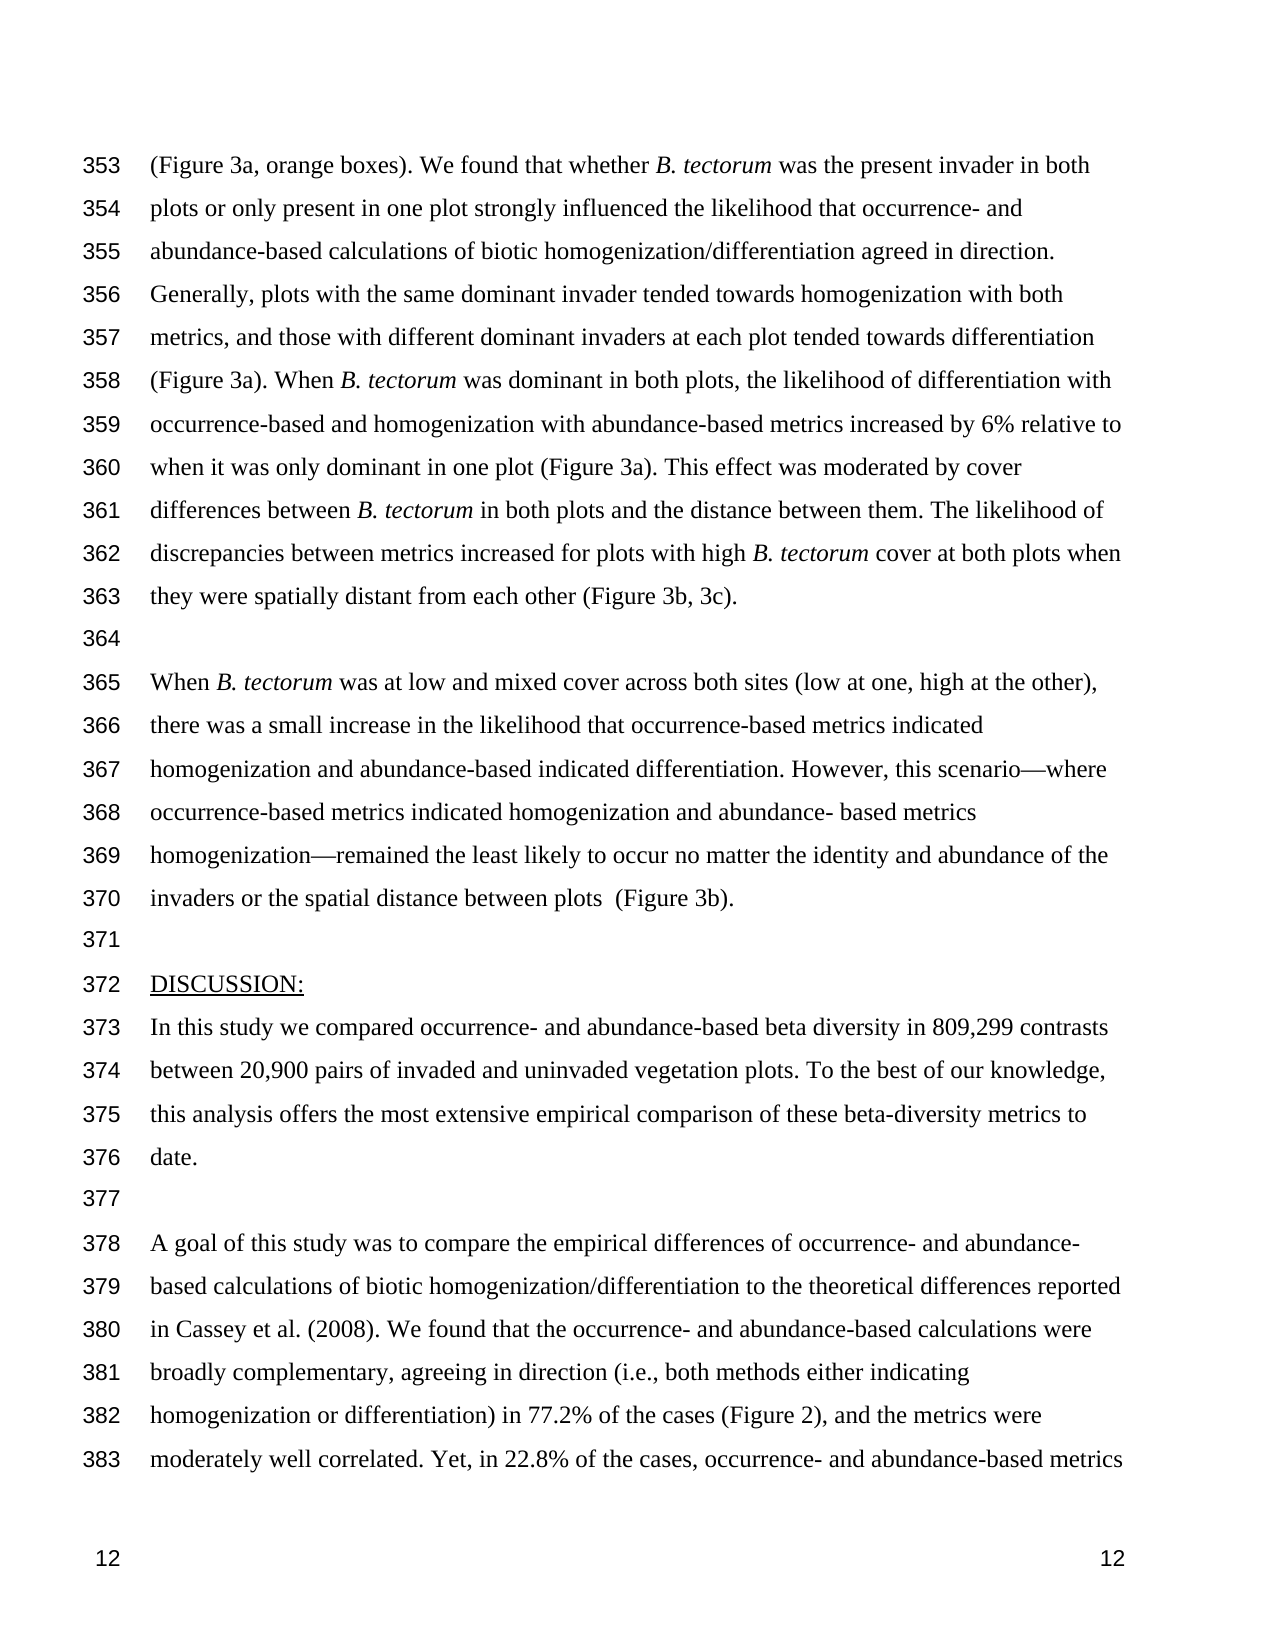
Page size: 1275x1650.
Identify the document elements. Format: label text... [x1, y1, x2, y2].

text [150, 1228, 1125, 1472]
text When B. tectorum was at low and mixed cover across both sites (low at one, high at the other), there was a small increase in the likelihood that occurrence-based metrics indicated homogenization and abundance-based indicated differentiation. However, this scenario—where occurrence-based metrics indicated homogenization and abundance- based metrics homogenization—remained the least likely to occur no matter the identity and abundance of the invaders or the spatial distance between plots (Figure 3b). [150, 667, 1125, 912]
text DISCUSSION: [150, 969, 1125, 998]
text In this study we compared occurrence- and abundance-based beta diversity in 809,299 contrasts between 20,900 pairs of invaded and uninvaded vegetation plots. To the best of our knowledge, this analysis offers the most extensive empirical comparison of these beta-diversity metrics to date. [150, 1012, 1125, 1171]
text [150, 150, 1125, 610]
